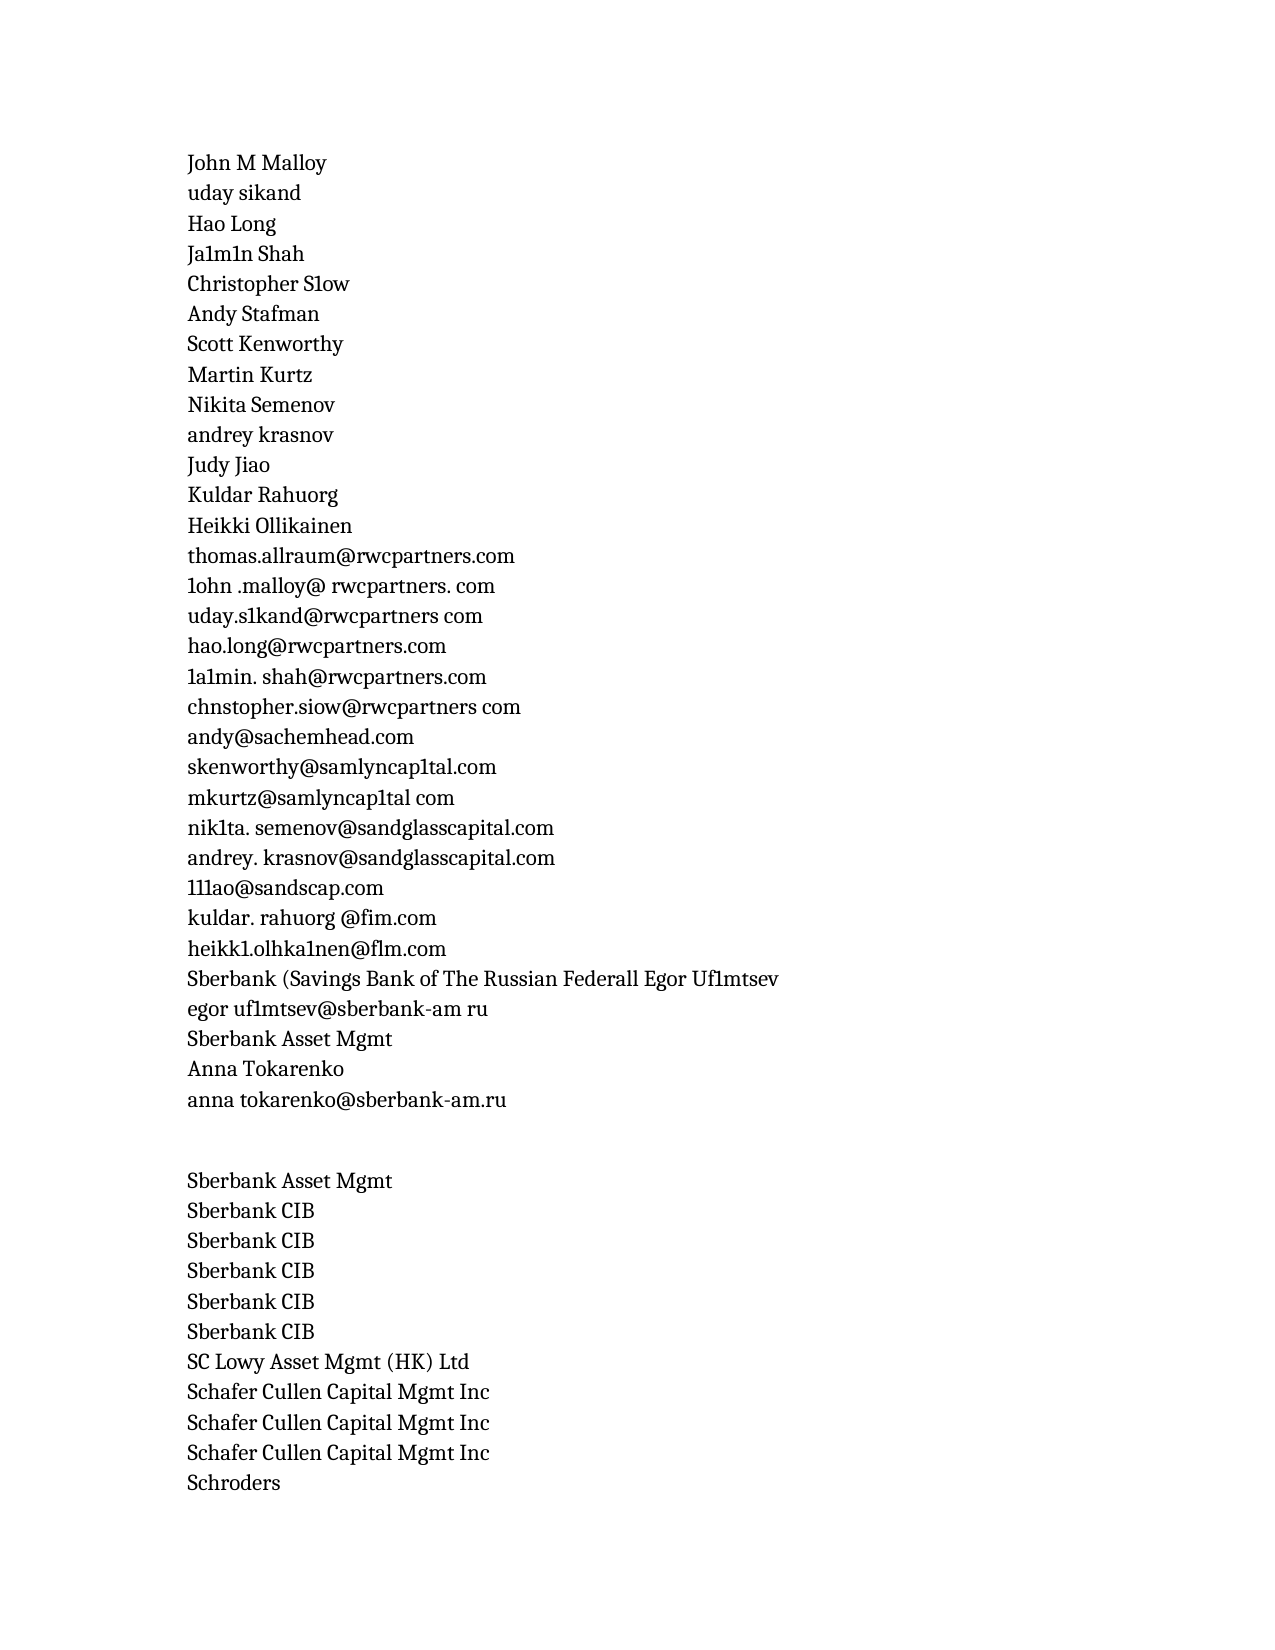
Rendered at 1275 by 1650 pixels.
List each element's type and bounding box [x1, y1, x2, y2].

text [187, 150, 1087, 1143]
text [187, 1168, 1087, 1496]
